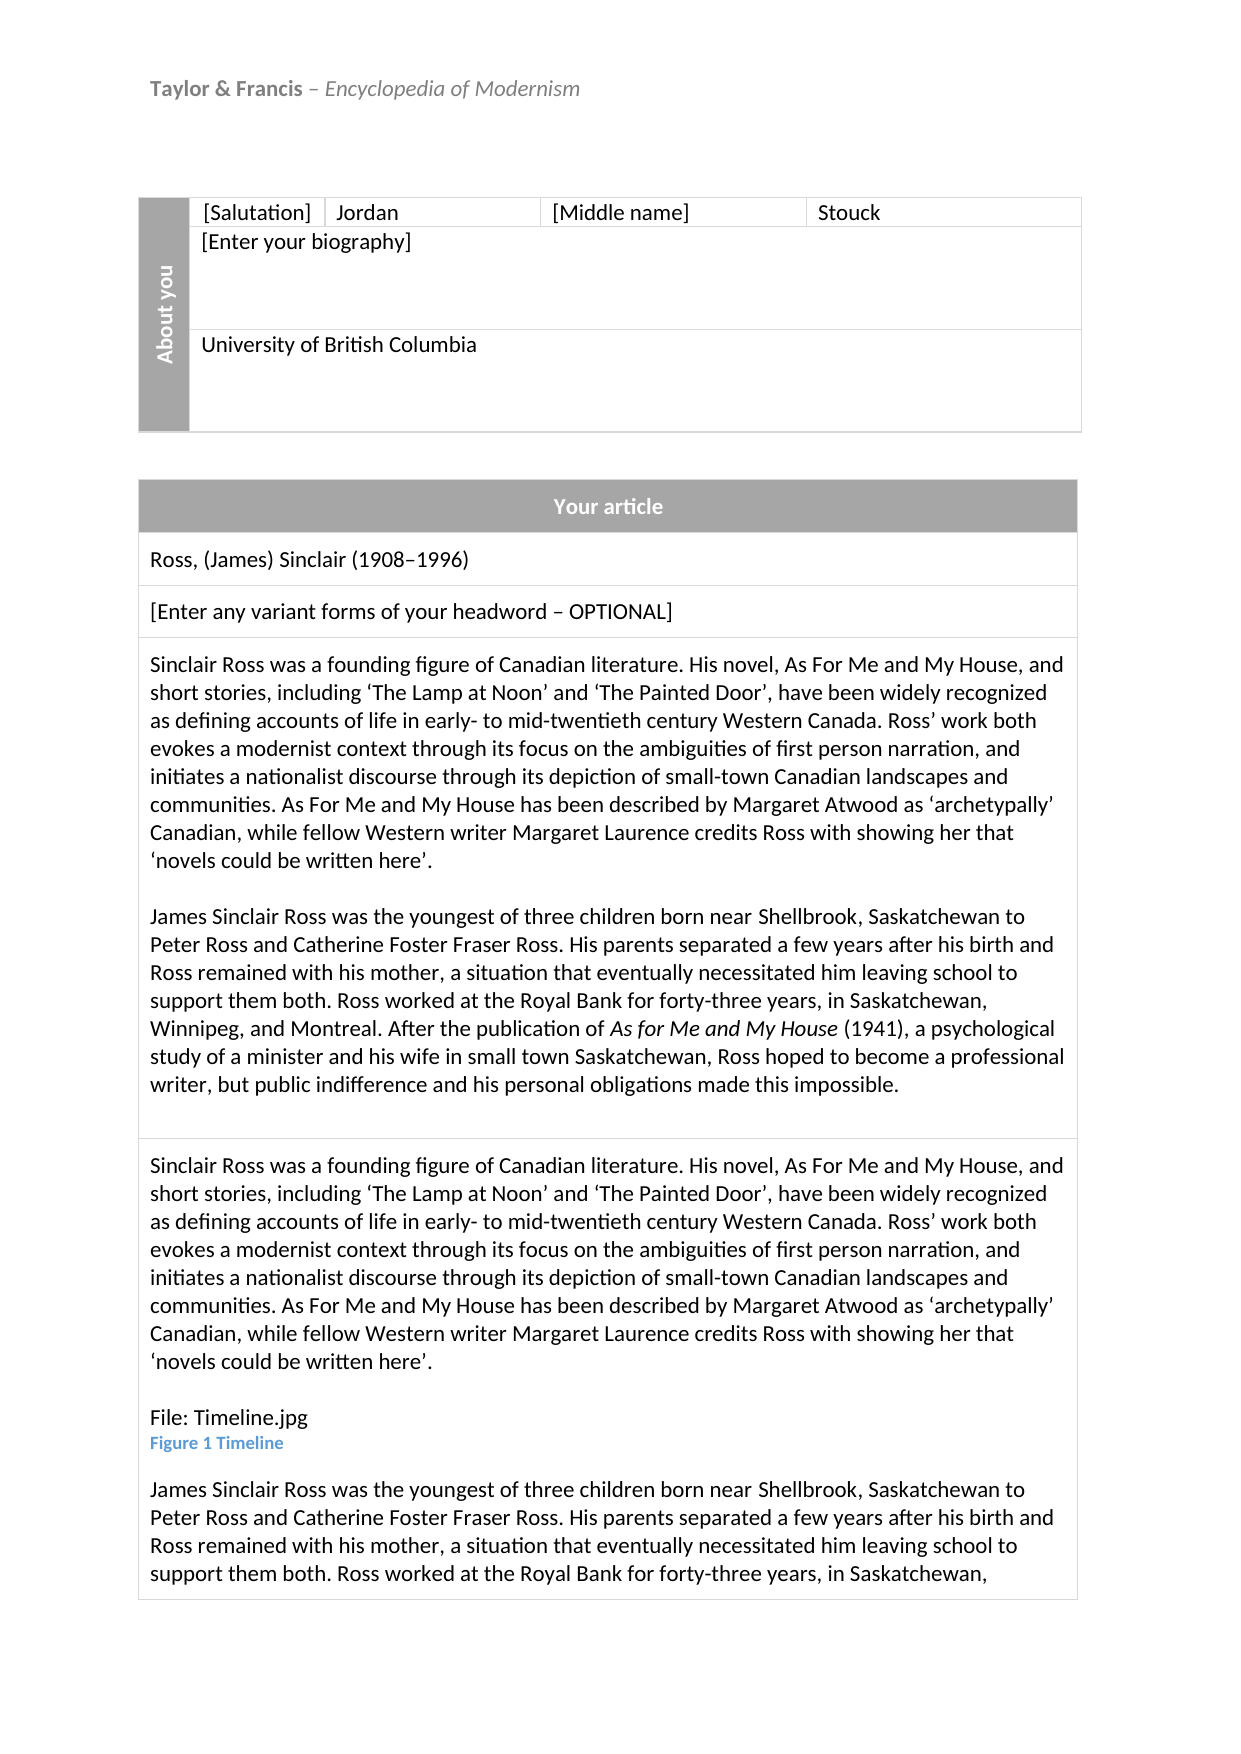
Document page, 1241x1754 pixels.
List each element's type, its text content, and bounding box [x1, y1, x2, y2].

table_header Your article [139, 480, 1077, 532]
table_header About you [139, 198, 189, 431]
